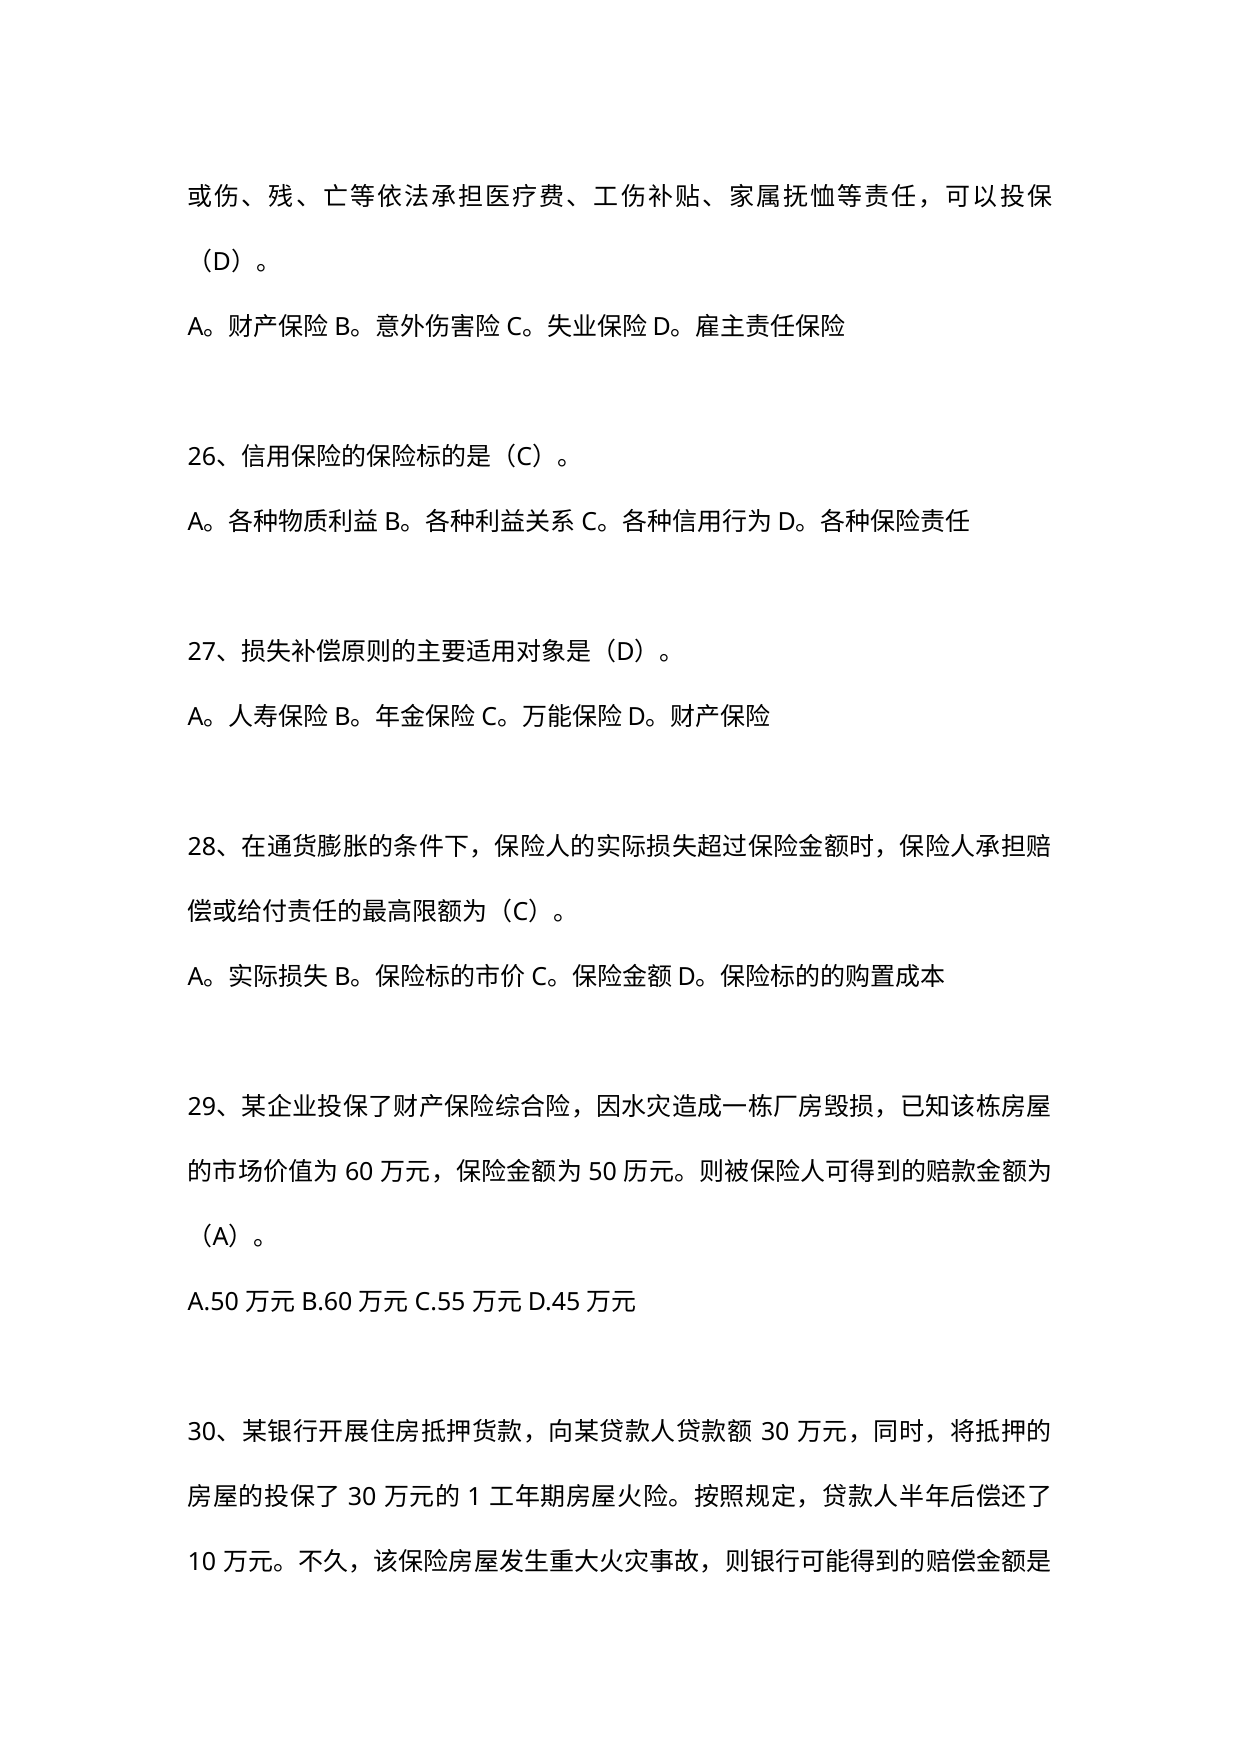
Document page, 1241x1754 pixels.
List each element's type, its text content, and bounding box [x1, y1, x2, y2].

text A。财产保险 B。意外伤害险 C。失业保险 D。雇主责任保险 [187, 292, 1053, 357]
text A。人寿保险 B。年金保险 C。万能保险 D。财产保险 [187, 682, 1053, 747]
text 26、信用保险的保险标的是（C）。 [187, 422, 1053, 487]
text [187, 162, 1053, 292]
text A。各种物质利益 B。各种利益关系 C。各种信用行为 D。各种保险责任 [187, 487, 1053, 552]
text A.50 万元 B.60 万元 C.55 万元 D.45 万元 [187, 1267, 1053, 1332]
text 27、损失补偿原则的主要适用对象是（D）。 [187, 617, 1053, 682]
text 28、在通货膨胀的条件下，保险人的实际损失超过保险金额时，保险人承担赔偿或给付责任的最高限额为（C）。 [187, 812, 1053, 942]
text A。实际损失 B。保险标的市价 C。保险金额 D。保险标的的购置成本 [187, 942, 1053, 1007]
text 29、某企业投保了财产保险综合险，因水灾造成一栋厂房毁损，已知该栋房屋的市场价值为 60 万元，保险金额为 50 历元。则被保险人可得到的赔款金额为（A）。 [187, 1072, 1053, 1267]
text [187, 1397, 1053, 1592]
